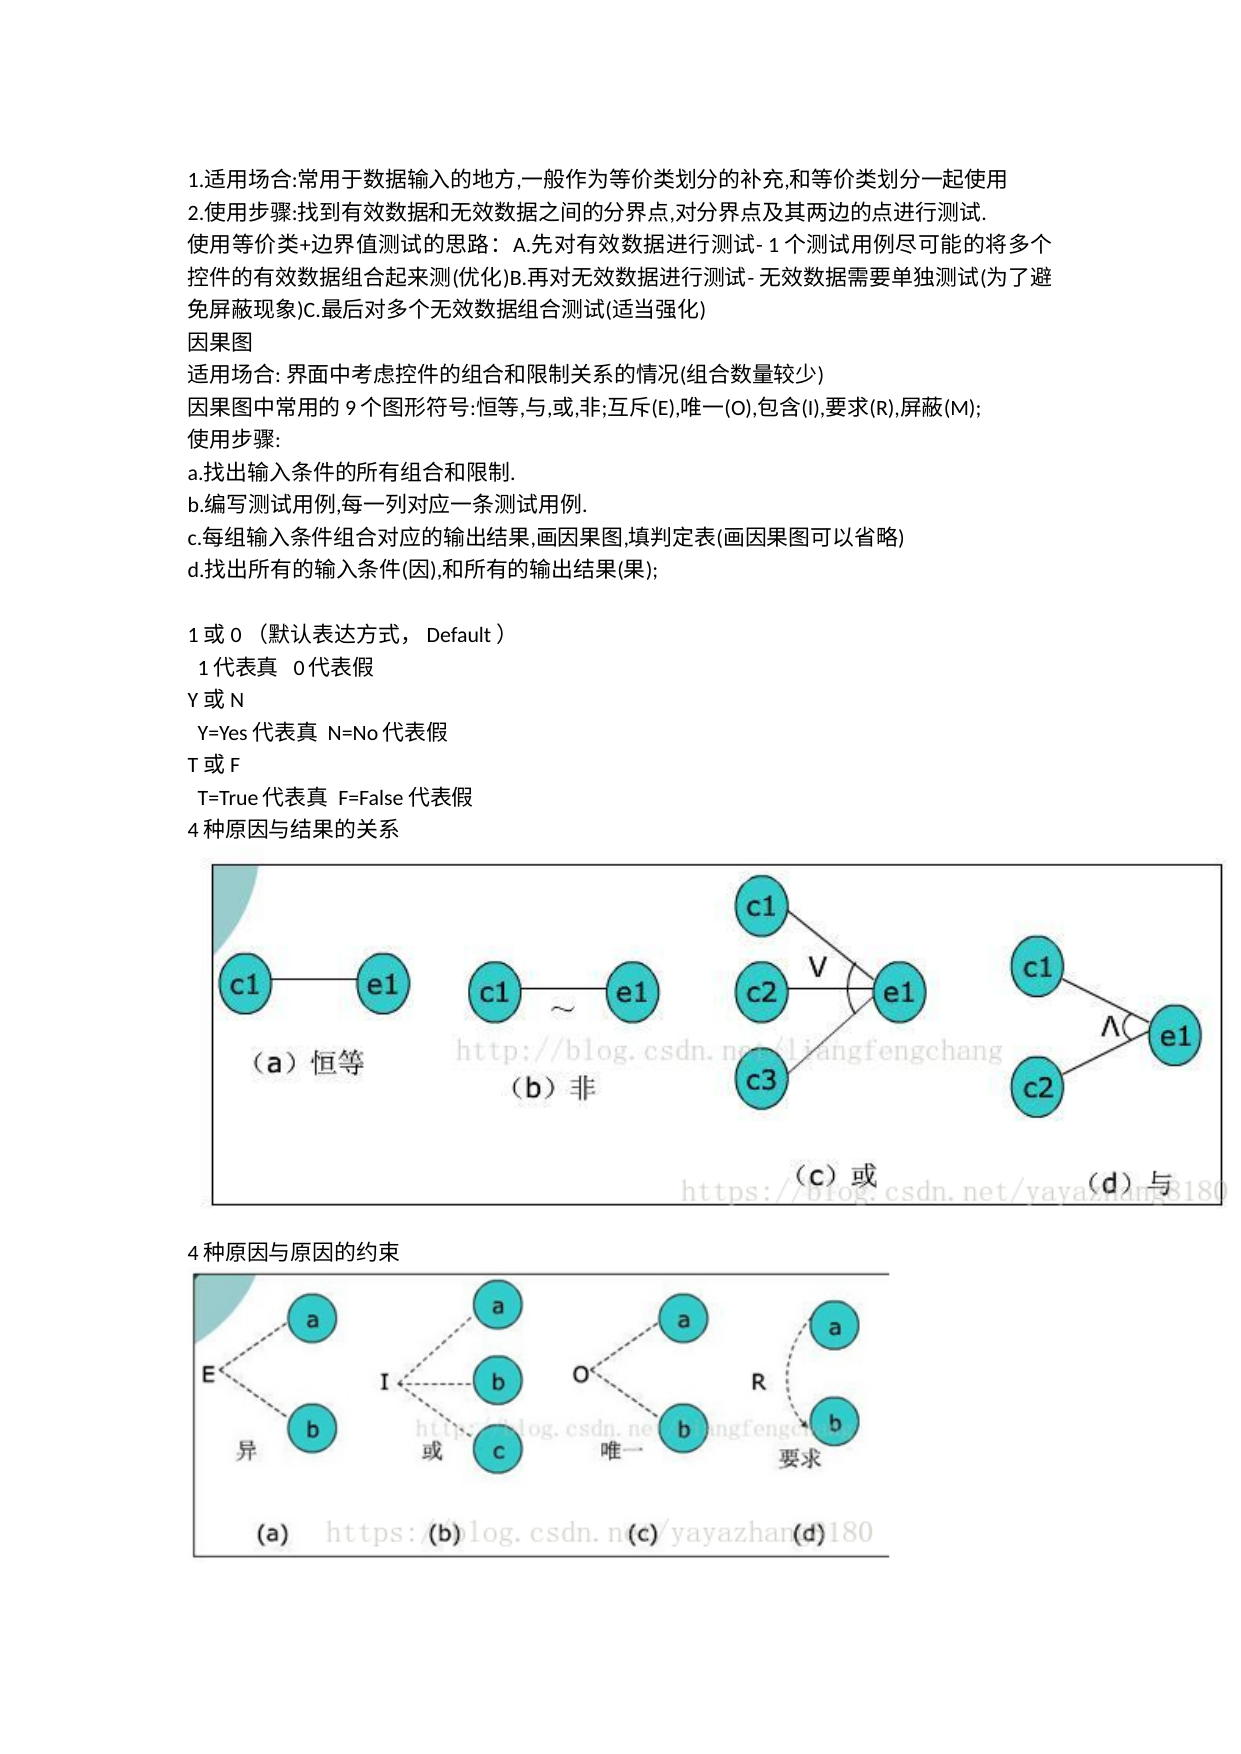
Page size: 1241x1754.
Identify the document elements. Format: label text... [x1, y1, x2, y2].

picture [187, 844, 1241, 1223]
text Y 或 N [187, 682, 1053, 714]
text 适用场合: 界面中考虑控件的组合和限制关系的情况(组合数量较少) [187, 357, 1053, 389]
text 1 或 0 （默认表达方式， Default ） [187, 617, 1053, 649]
text c.每组输入条件组合对应的输出结果,画因果图,填判定表(画因果图可以省略) [187, 519, 1053, 552]
text 使用步骤: [187, 422, 1053, 454]
picture [187, 1267, 891, 1564]
text T 或 F [187, 747, 1053, 779]
text 因果图 [187, 324, 1053, 357]
text d.找出所有的输入条件(因),和所有的输出结果(果); [187, 552, 1053, 584]
text 1代表真 0代表假 [187, 649, 1053, 682]
text a.找出输入条件的所有组合和限制. [187, 454, 1053, 487]
text 4种原因与原因的约束 [187, 1234, 1053, 1267]
text 4种原因与结果的关系 [187, 812, 1053, 844]
text 使用等价类+边界值测试的思路：A.先对有效数据进行测试- 1个测试用例尽可能的将多个控件的有效数据组合起来测(优化)B.再对无效数据进行测试- 无效数据需要单独测试(为了避免屏蔽现象)C.最后对多个无效数据组合测试(适当强化) [187, 227, 1053, 324]
text 因果图中常用的9个图形符号:恒等,与,或,非;互斥(E),唯一(O),包含(I),要求(R),屏蔽(M); [187, 389, 1053, 422]
text b.编写测试用例,每一列对应一条测试用例. [187, 487, 1053, 519]
text 2.使用步骤:找到有效数据和无效数据之间的分界点,对分界点及其两边的点进行测试. [187, 194, 1053, 227]
text 1.适用场合:常用于数据输入的地方,一般作为等价类划分的补充,和等价类划分一起使用 [187, 162, 1053, 194]
text Y=Yes代表真 N=No代表假 [187, 714, 1053, 747]
text T=True代表真 F=False代表假 [187, 779, 1053, 812]
